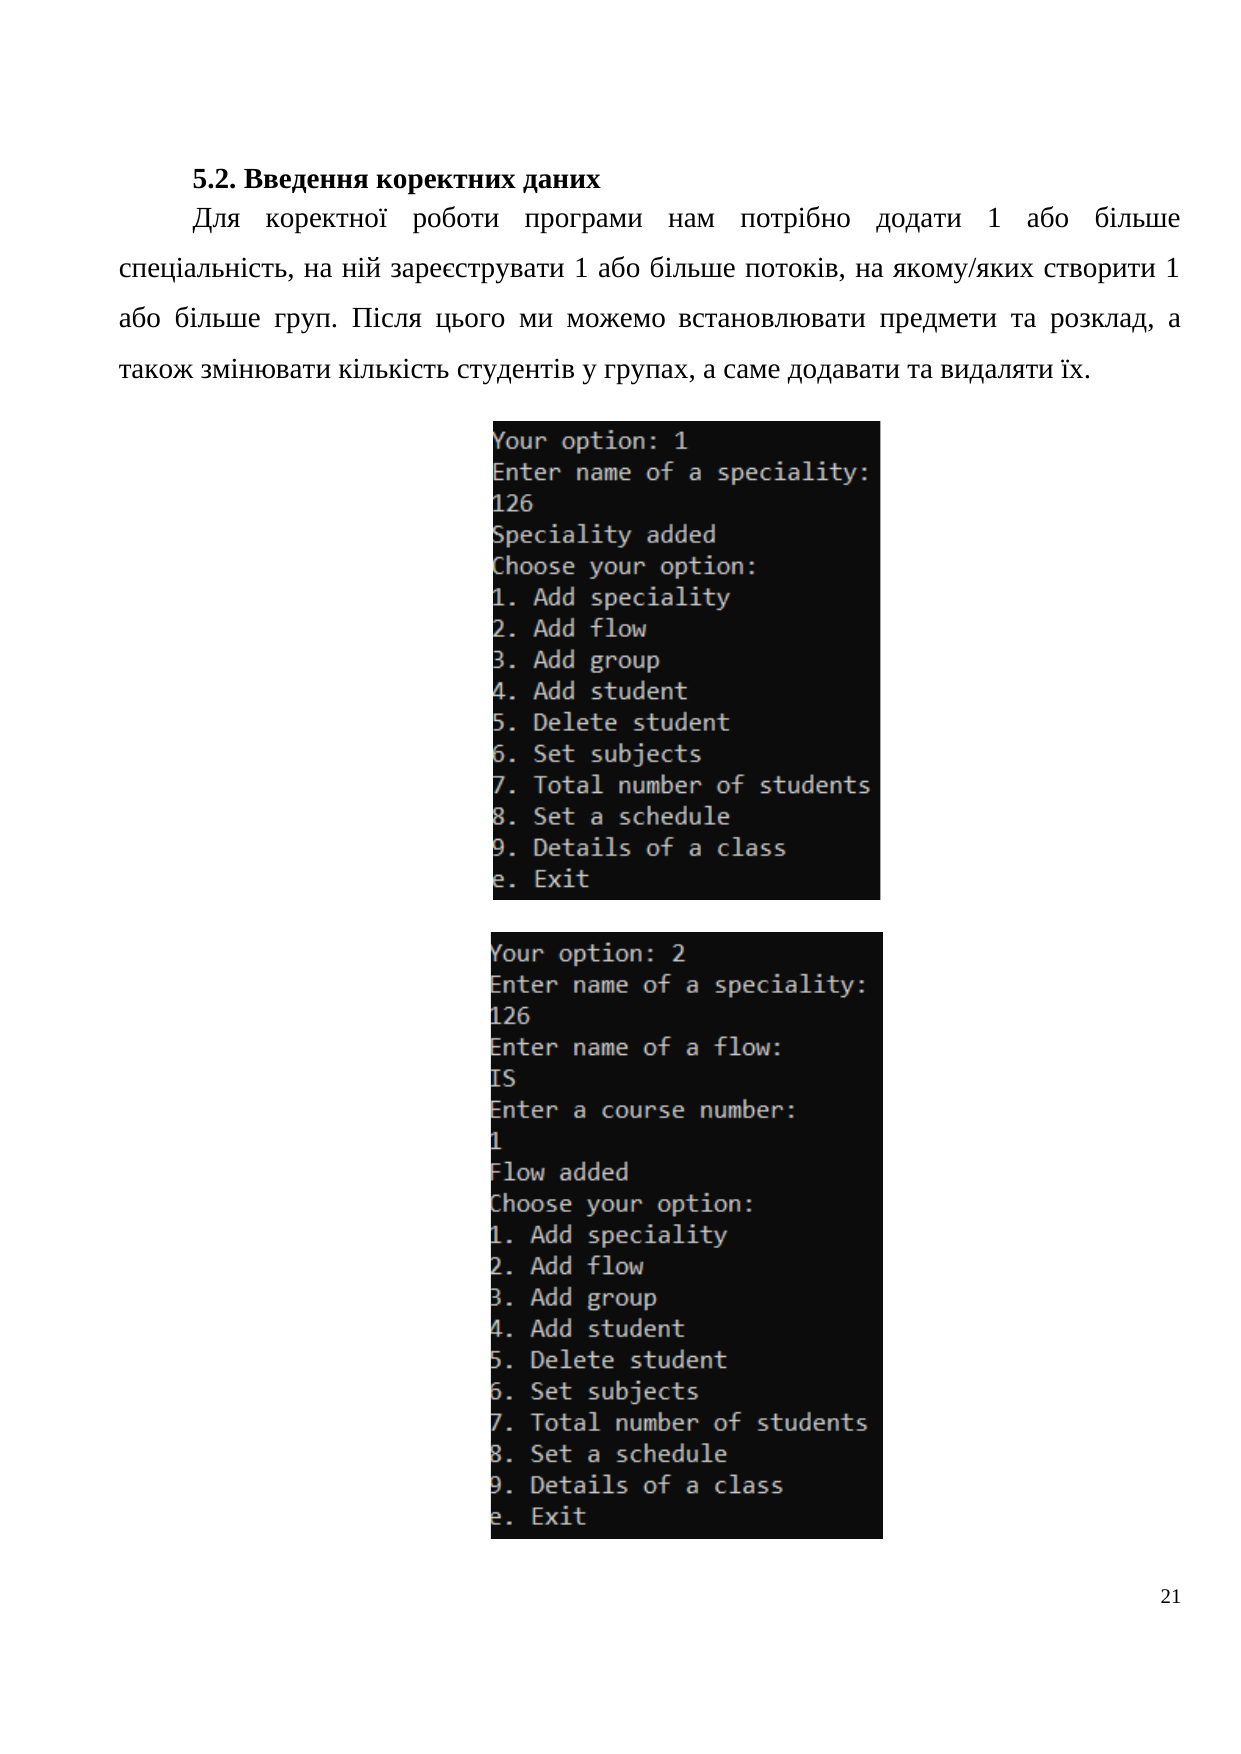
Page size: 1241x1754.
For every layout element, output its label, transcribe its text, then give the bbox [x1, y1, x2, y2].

picture [490, 932, 883, 1539]
text Для коректної роботи програми нам потрібно додати 1 або більше спеціальність, на ній зареєструвати 1 або більше потоків, на якому/яких створити 1 або більше груп. Після цього ми можемо встановлювати предмети та розклад, а також змінювати кількість студентів у групах, а саме додавати та видаляти їх. [118, 200, 1181, 384]
picture [493, 421, 881, 900]
subtitle 5.2. Введення коректних даних [118, 161, 1181, 195]
